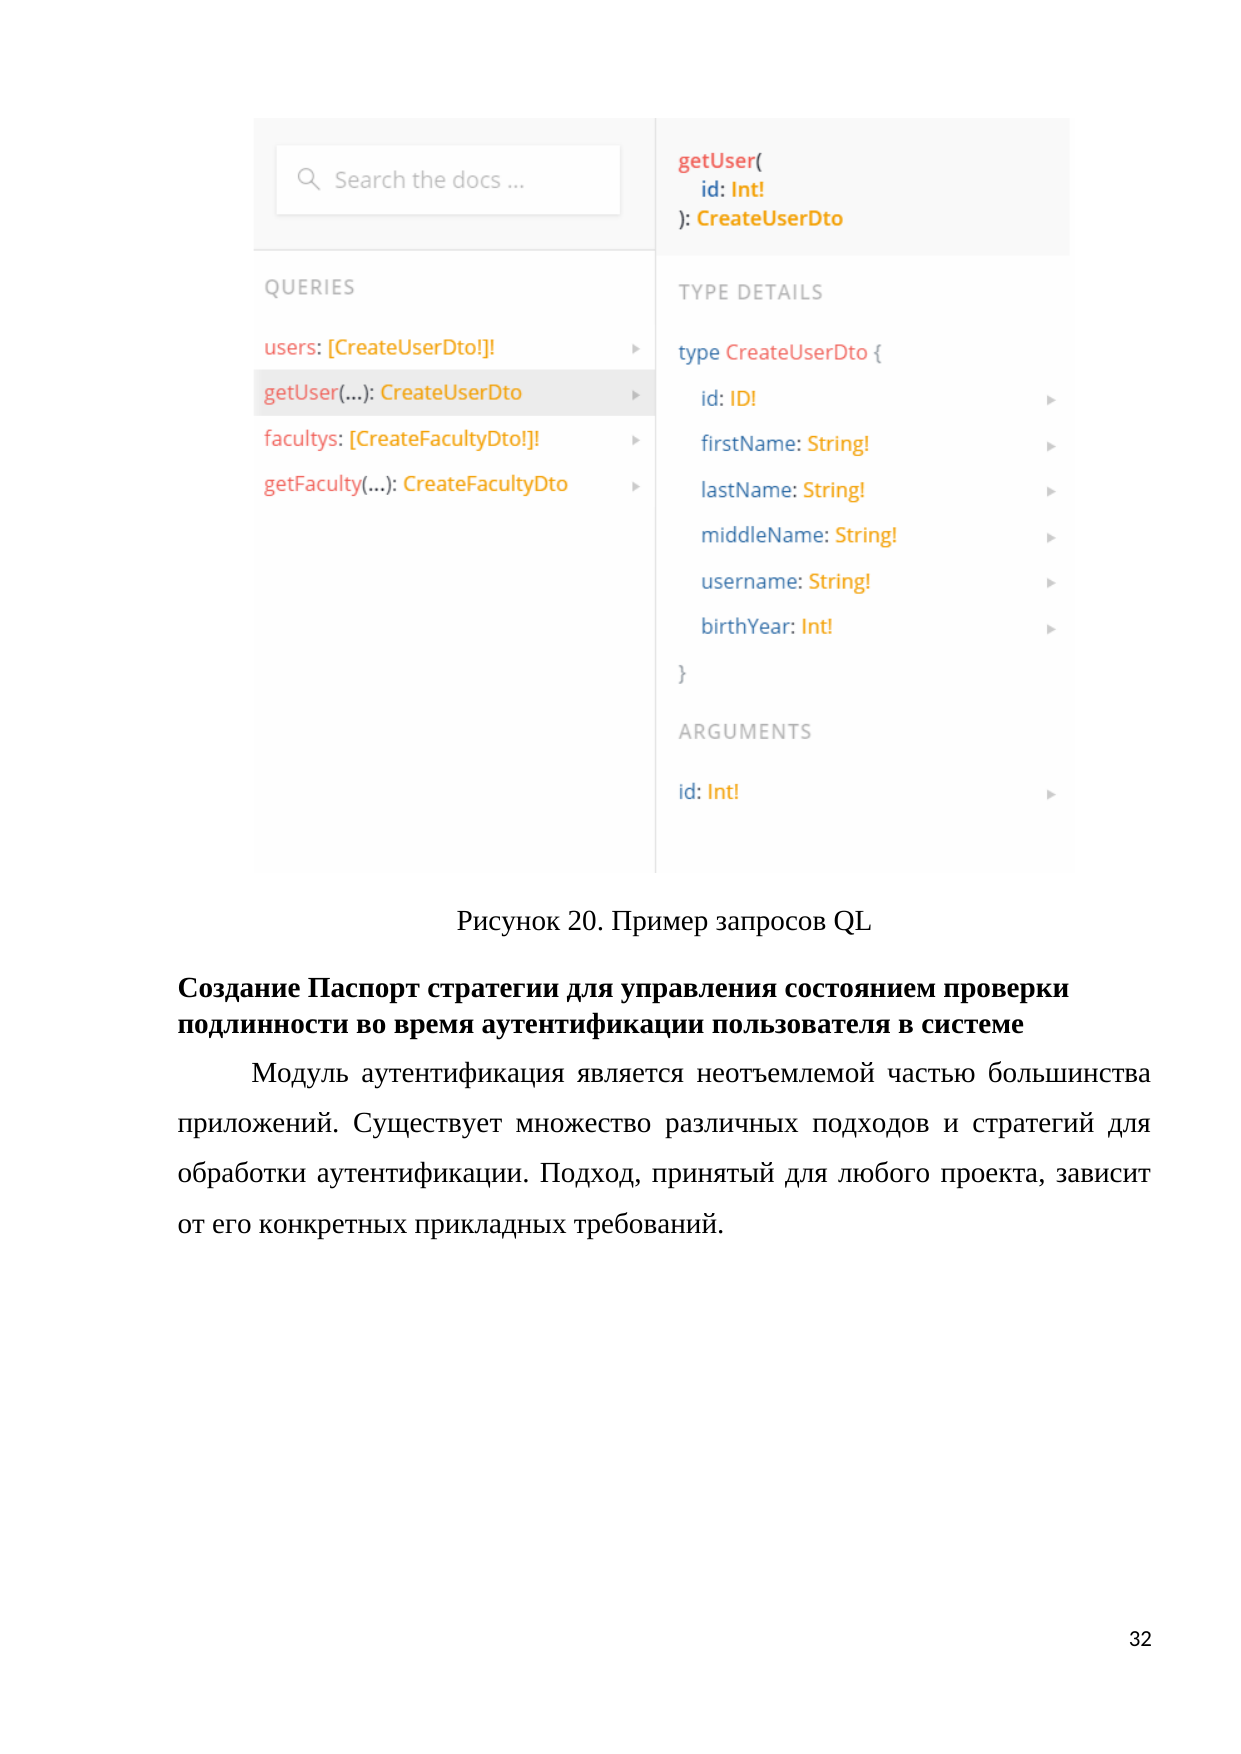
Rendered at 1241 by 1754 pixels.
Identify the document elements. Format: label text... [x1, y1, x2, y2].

text Рисунок 20. Пример запросов QL [177, 903, 1152, 937]
text Модуль аутентификация является неотъемлемой частью большинства приложений. Существует множество различных подходов и стратегий для обработки аутентификации. Подход, принятый для любого проекта, зависит от его конкретных прикладных требований. [177, 1055, 1152, 1239]
subtitle Создание Паспорт стратегии для управления состоянием проверки подлинности во время аутентификации пользователя в системе [177, 970, 1152, 1040]
picture [253, 118, 1076, 873]
